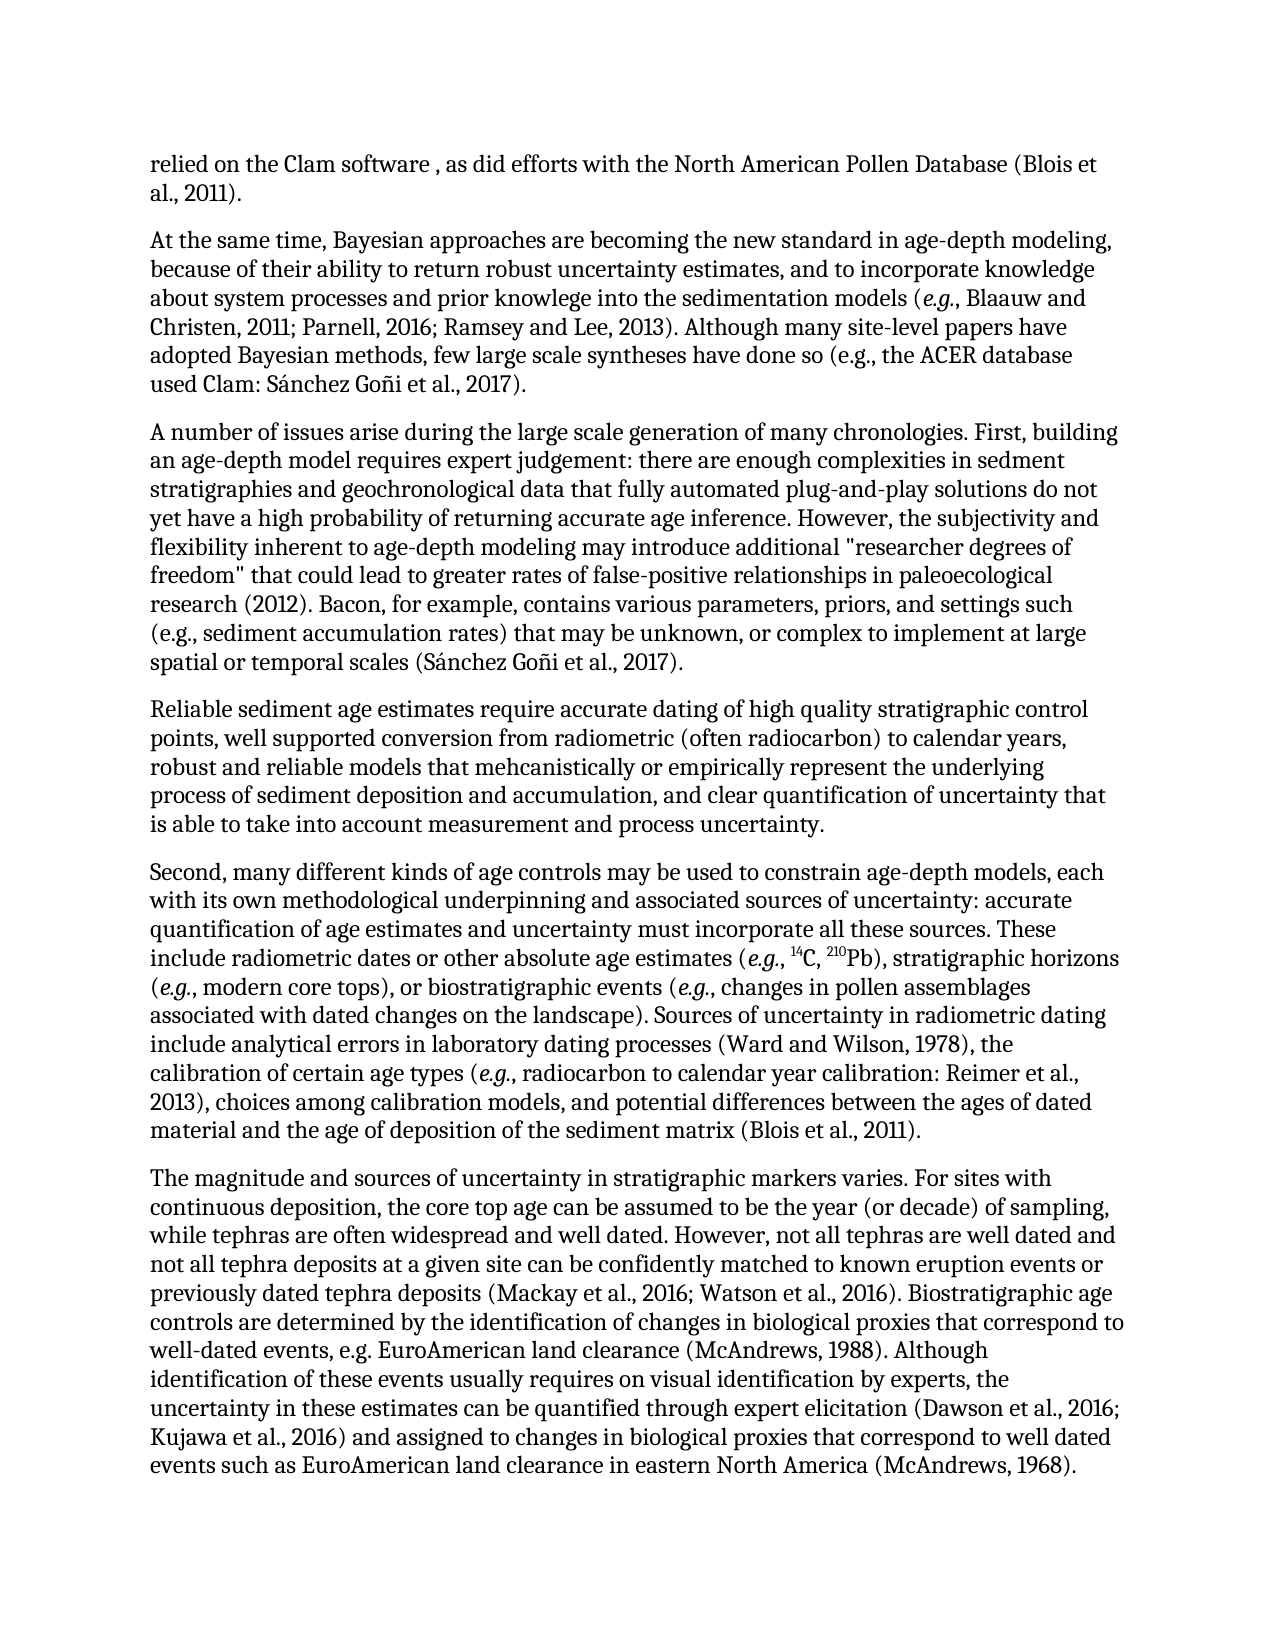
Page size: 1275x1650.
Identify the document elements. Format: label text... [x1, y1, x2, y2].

text Second, many different kinds of age controls may be used to constrain age-depth models, each with its own methodological underpinning and associated sources of uncertainty: accurate quantification of age estimates and uncertainty must incorporate all these sources. These include radiometric dates or other absolute age estimates (e.g., 14C, 210Pb), stratigraphic horizons (e.g., modern core tops), or biostratigraphic events (e.g., changes in pollen assemblages associated with dated changes on the landscape). Sources of uncertainty in radiometric dating include analytical errors in laboratory dating processes (Ward and Wilson, 1978), the calibration of certain age types (e.g., radiocarbon to calendar year calibration: Reimer et al., 2013), choices among calibration models, and potential differences between the ages of dated material and the age of deposition of the sediment matrix (Blois et al., 2011). [150, 857, 1125, 1145]
text At the same time, Bayesian approaches are becoming the new standard in age-depth modeling, because of their ability to return robust uncertainty estimates, and to incorporate knowledge about system processes and prior knowlege into the sedimentation models (e.g., Blaauw and Christen, 2011; Parnell, 2016; Ramsey and Lee, 2013). Although many site-level papers have adopted Bayesian methods, few large scale syntheses have done so (e.g., the ACER database used Clam: Sánchez Goñi et al., 2017). [150, 226, 1125, 399]
text A number of issues arise during the large scale generation of many chronologies. First, building an age-depth model requires expert judgement: there are enough complexities in sedment stratigraphies and geochronological data that fully automated plug-and-play solutions do not yet have a high probability of returning accurate age inference. However, the subjectivity and flexibility inherent to age-depth modeling may introduce additional "researcher degrees of freedom" that could lead to greater rates of false-positive relationships in paleoecological research (2012). Bacon, for example, contains various parameters, priors, and settings such (e.g., sediment accumulation rates) that may be unknown, or complex to implement at large spatial or temporal scales (Sánchez Goñi et al., 2017). [150, 417, 1125, 676]
text Reliable sediment age estimates require accurate dating of high quality stratigraphic control points, well supported conversion from radiometric (often radiocarbon) to calendar years, robust and reliable models that mehcanistically or empirically represent the underlying process of sediment deposition and accumulation, and clear quantification of uncertainty that is able to take into account measurement and process uncertainty. [150, 695, 1125, 839]
